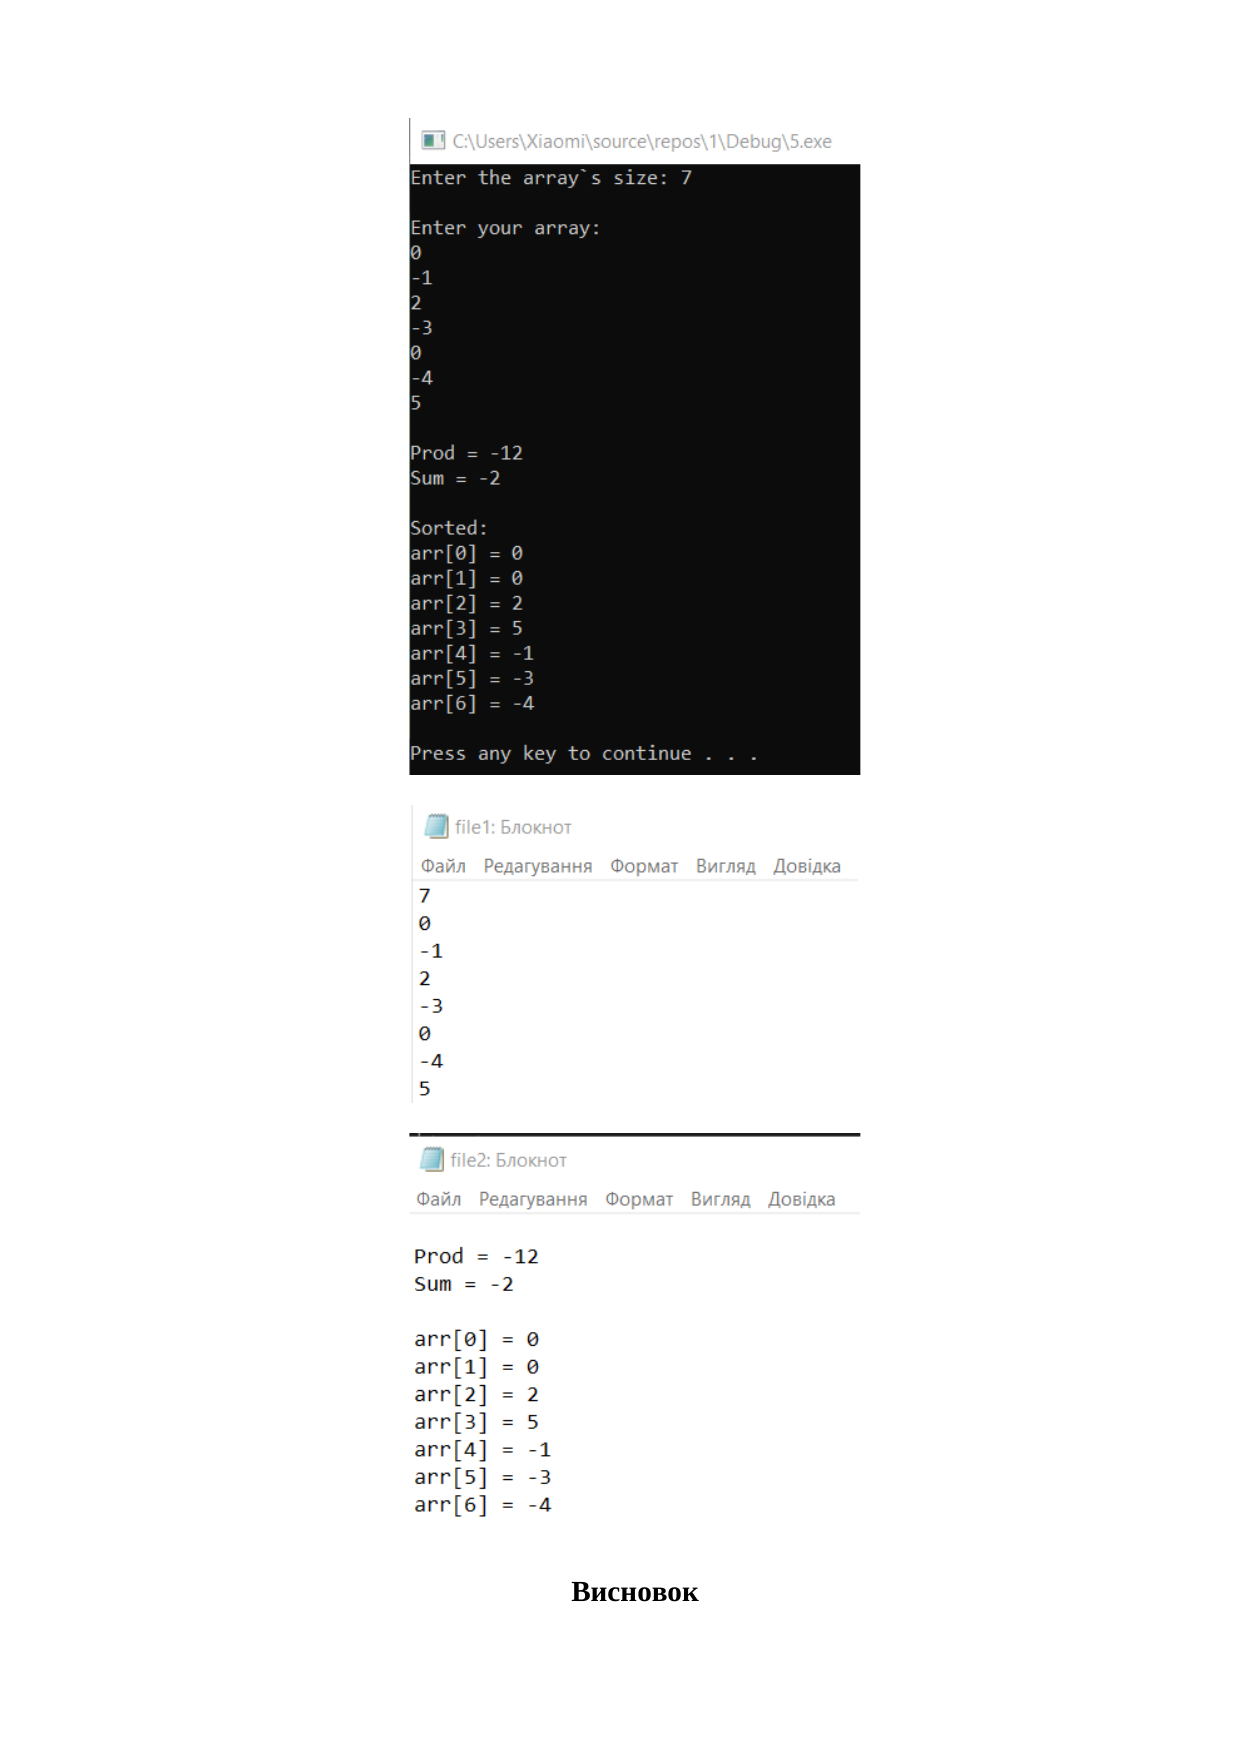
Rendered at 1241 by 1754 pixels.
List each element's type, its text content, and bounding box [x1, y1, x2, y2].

picture [411, 805, 858, 1103]
picture [409, 118, 861, 775]
picture [409, 1133, 861, 1543]
text Висновок [88, 1574, 1181, 1607]
